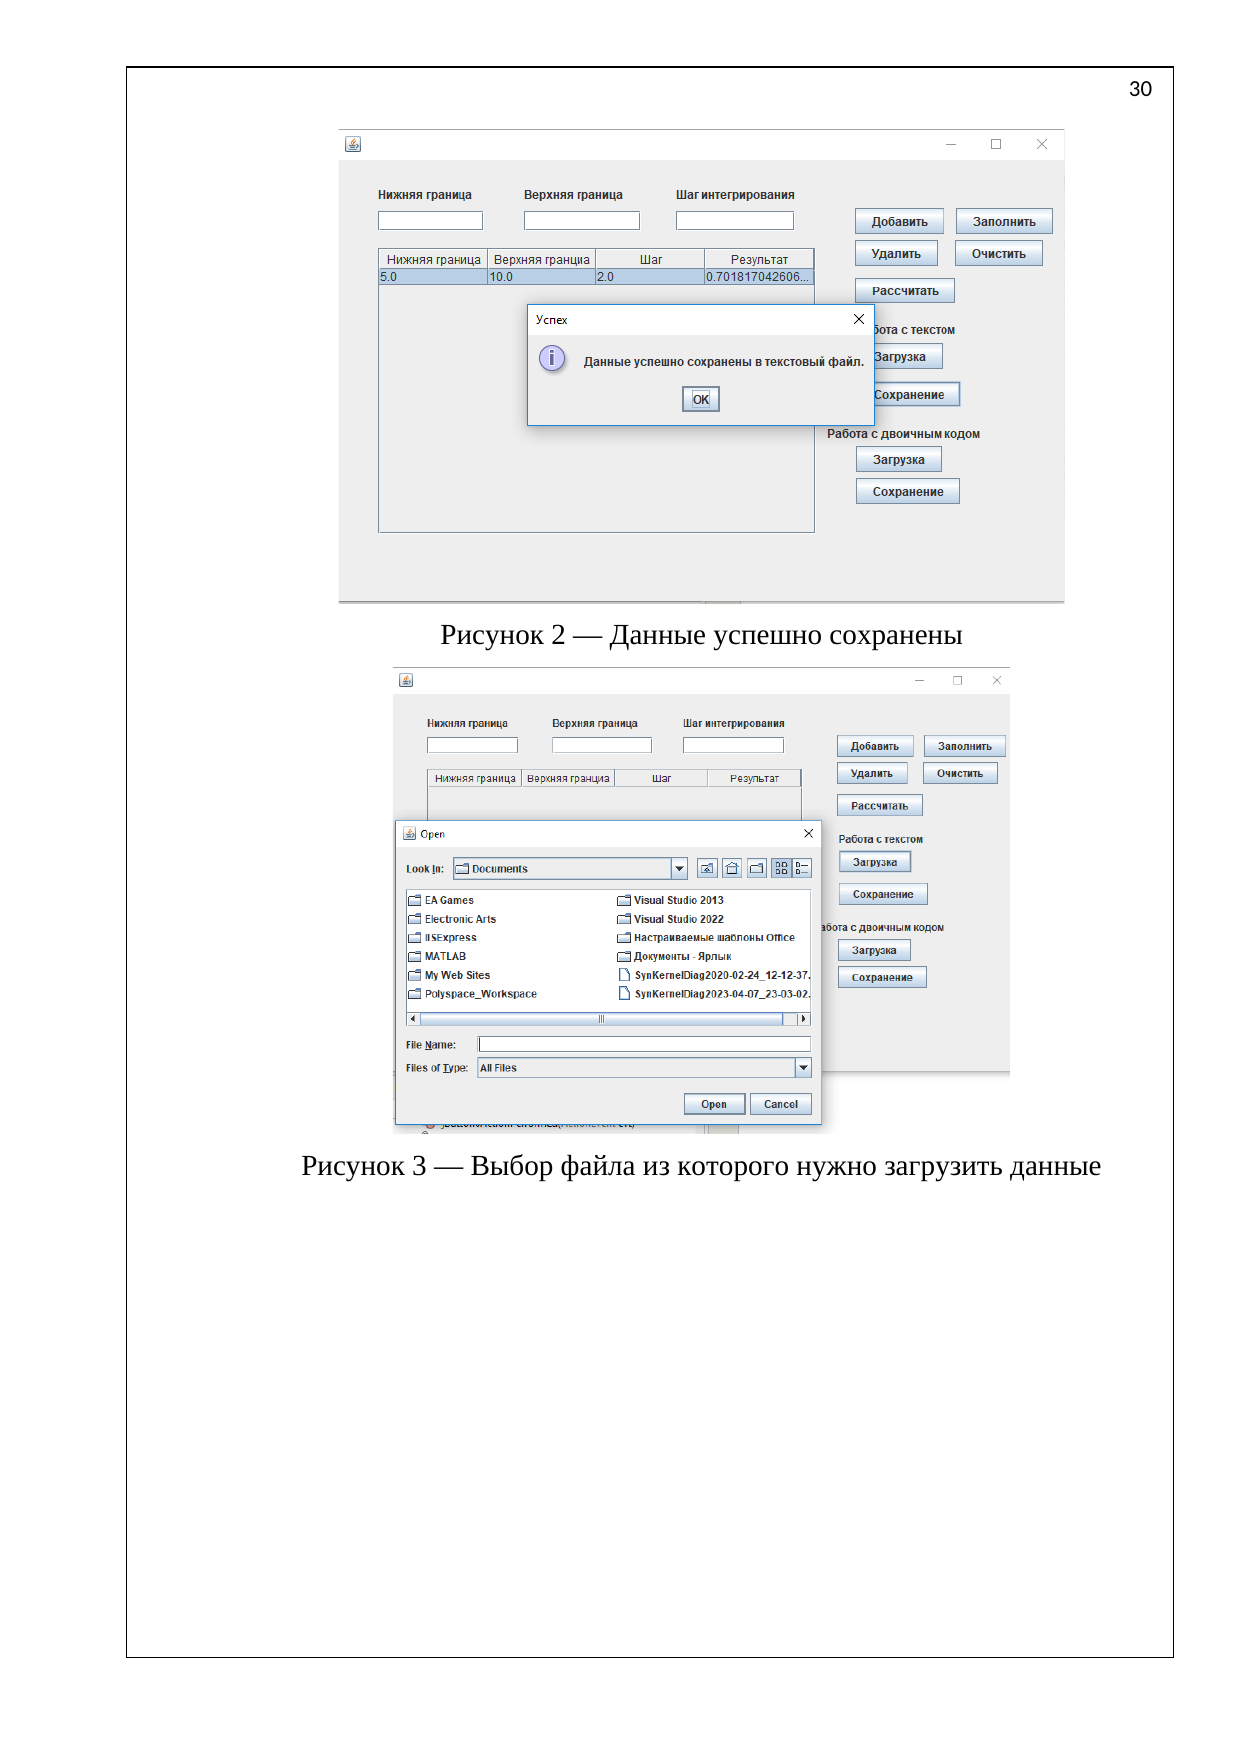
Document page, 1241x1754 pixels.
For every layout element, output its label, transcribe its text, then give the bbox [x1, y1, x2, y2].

text Рисунок 3 — Выбор файла из которого нужно загрузить данные [192, 1148, 1137, 1181]
picture [392, 667, 1010, 1134]
picture [338, 129, 1065, 604]
text Рисунок 2 — Данные успешно сохранены [192, 617, 1137, 651]
